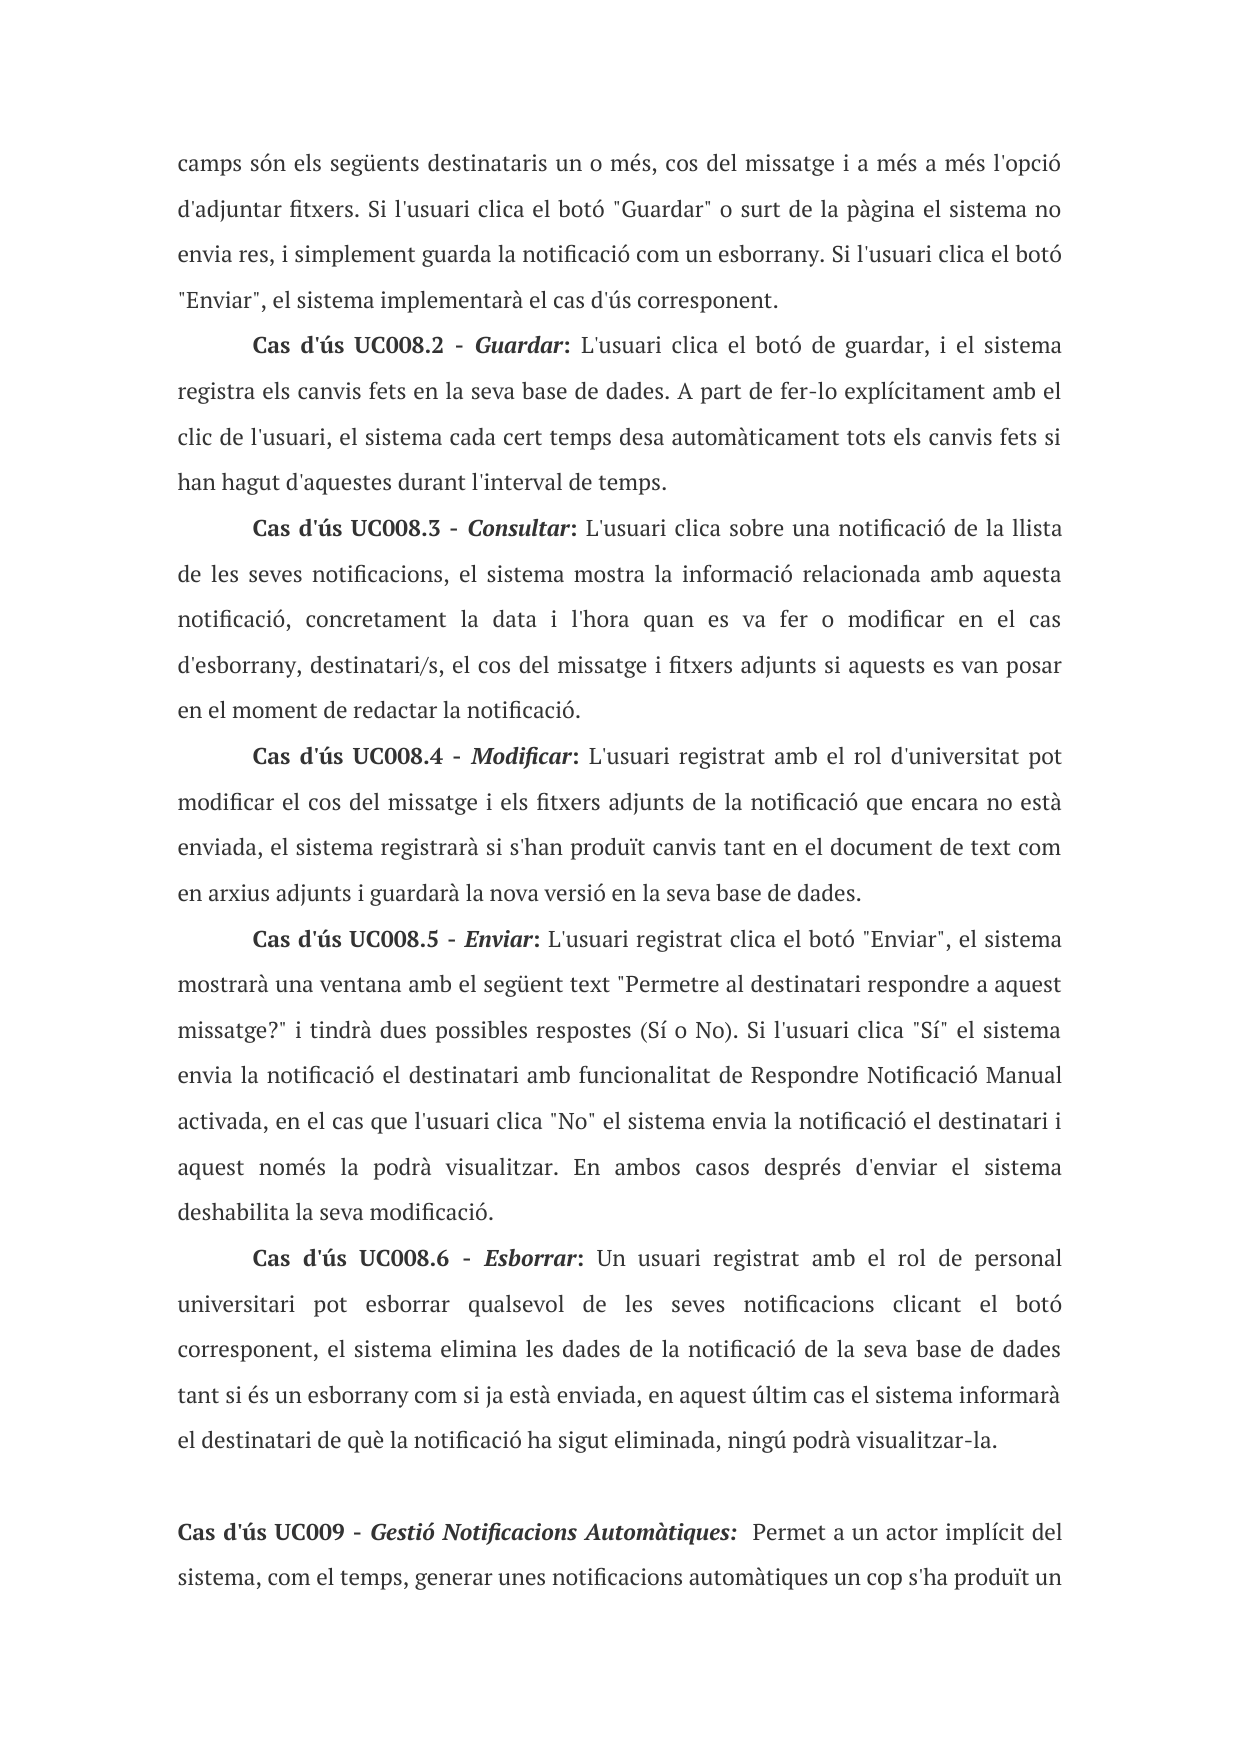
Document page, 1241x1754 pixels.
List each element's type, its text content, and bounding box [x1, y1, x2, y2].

text Cas d'ús UC008.5 - Enviar: L'usuari registrat clica el botó "Enviar", el sistema mostrarà una ventana amb el següent text "Permetre al destinatari respondre a aquest missatge?" i tindrà dues possibles respostes (Sí o No). Si l'usuari clica "Sí" el sistema envia la notificació el destinatari amb funcionalitat de Respondre Notificació Manual activada, en el cas que l'usuari clica "No" el sistema envia la notificació el destinatari i aquest només la podrà visualitzar. En ambos casos després d'enviar el sistema deshabilita la seva modificació. [177, 923, 1063, 1227]
text Cas d'ús UC008.6 - Esborrar: Un usuari registrat amb el rol de personal universitari pot esborrar qualsevol de les seves notificacions clicant el botó corresponent, el sistema elimina les dades de la notificació de la seva base de dades tant si és un esborrany com si ja està enviada, en aquest últim cas el sistema informarà el destinatari de què la notificació ha sigut eliminada, ningú podrà visualitzar-la. [177, 1243, 1063, 1456]
text Cas d'ús UC008.3 - Consultar: L'usuari clica sobre una notificació de la llista de les seves notificacions, el sistema mostra la informació relacionada amb aquesta notificació, concretament la data i l'hora quan es va fer o modificar en el cas d'esborrany, destinatari/s, el cos del missatge i fitxers adjunts si aquests es van posar en el moment de redactar la notificació. [177, 513, 1063, 726]
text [177, 148, 1063, 315]
text Cas d'ús UC008.4 - Modificar: L'usuari registrat amb el rol d'universitat pot modificar el cos del missatge i els fitxers adjunts de la notificació que encara no està enviada, el sistema registrarà si s'han produït canvis tant en el document de text com en arxius adjunts i guardarà la nova versió en la seva base de dades. [177, 741, 1063, 908]
text Cas d'ús UC008.2 - Guardar: L'usuari clica el botó de guardar, i el sistema registra els canvis fets en la seva base de dades. A part de fer-lo explícitament amb el clic de l'usuari, el sistema cada cert temps desa automàticament tots els canvis fets si han hagut d'aquestes durant l'interval de temps. [177, 330, 1063, 497]
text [177, 1516, 1063, 1592]
